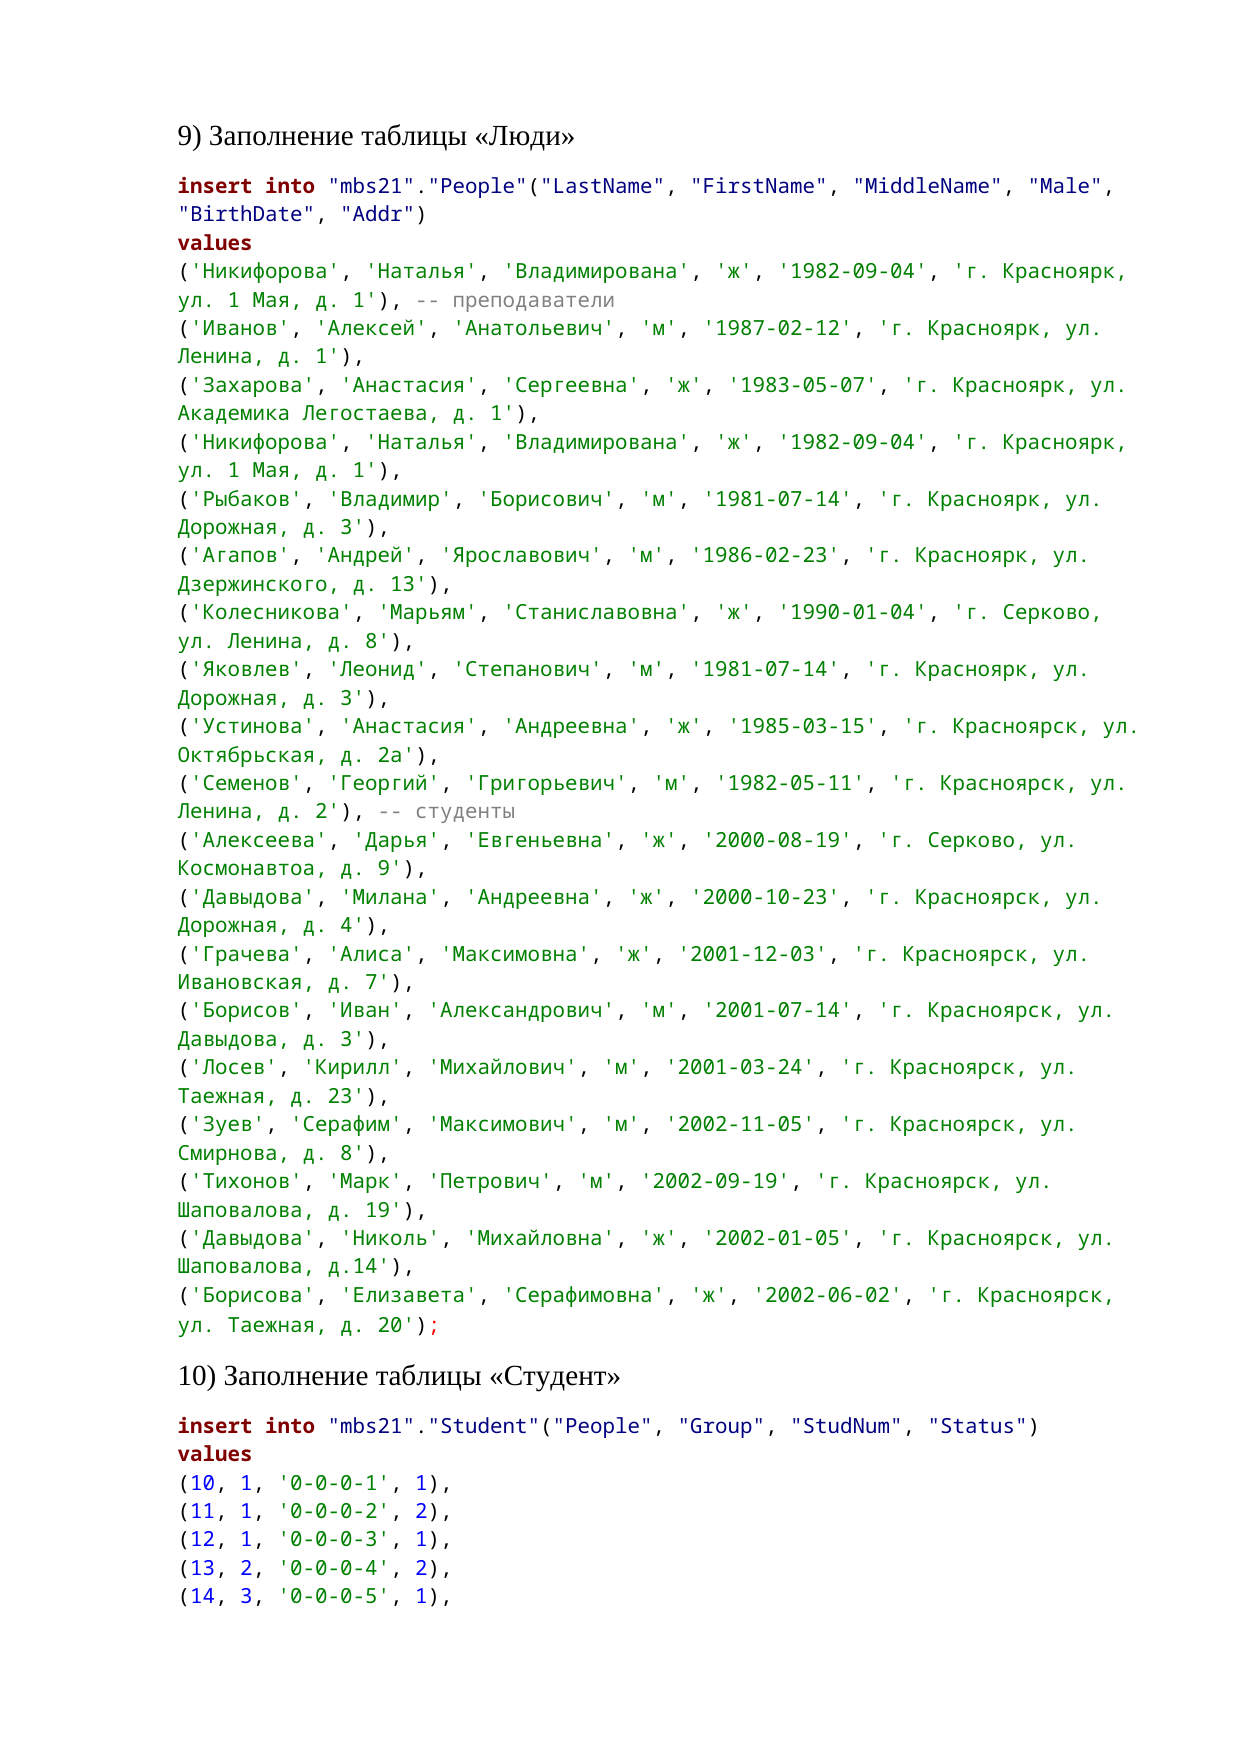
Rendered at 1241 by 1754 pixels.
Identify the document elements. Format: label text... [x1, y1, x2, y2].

text (14, 3, '0-0-0-5', 1), [177, 1581, 1152, 1610]
text ('Борисов', 'Иван', 'Александрович', 'м', '2001-07-14', 'г. Красноярск, ул. Давыдова, д. 3'), [177, 996, 1152, 1052]
text ('Лосев', 'Кирилл', 'Михайлович', 'м', '2001-03-24', 'г. Красноярск, ул. Таежная, д. 23'), [177, 1052, 1152, 1109]
text 10) Заполнение таблицы «Студент» [177, 1358, 1152, 1391]
text ('Борисова', 'Елизавета', 'Серафимовна', 'ж', '2002-06-02', 'г. Красноярск, ул. Таежная, д. 20'); [177, 1280, 1152, 1339]
text ('Грачева', 'Алиса', 'Максимовна', 'ж', '2001-12-03', 'г. Красноярск, ул. Ивановская, д. 7'), [177, 939, 1152, 996]
text (13, 2, '0-0-0-4', 2), [177, 1553, 1152, 1581]
text ('Никифорова', 'Наталья', 'Владимирована', 'ж', '1982-09-04', 'г. Красноярк, ул. 1 Мая, д. 1'), -- преподаватели [177, 256, 1152, 313]
text (11, 1, '0-0-0-2', 2), [177, 1496, 1152, 1524]
text insert into "mbs21"."People"("LastName", "FirstName", "MiddleName", "Male", "BirthDate", "Addr") [177, 171, 1152, 228]
text ('Захарова', 'Анастасия', 'Сергеевна', 'ж', '1983-05-07', 'г. Красноярк, ул. Академика Легостаева, д. 1'), [177, 370, 1152, 427]
text ('Давыдова', 'Милана', 'Андреевна', 'ж', '2000-10-23', 'г. Красноярск, ул. Дорожная, д. 4'), [177, 882, 1152, 939]
text ('Тихонов', 'Марк', 'Петрович', 'м', '2002-09-19', 'г. Красноярск, ул. Шаповалова, д. 19'), [177, 1166, 1152, 1223]
text ('Никифорова', 'Наталья', 'Владимирована', 'ж', '1982-09-04', 'г. Красноярк, ул. 1 Мая, д. 1'), [177, 427, 1152, 484]
text ('Алексеева', 'Дарья', 'Евгеньевна', 'ж', '2000-08-19', 'г. Серково, ул. Космонавтоа, д. 9'), [177, 825, 1152, 882]
text values [177, 1439, 1152, 1468]
text (12, 1, '0-0-0-3', 1), [177, 1524, 1152, 1553]
text ('Рыбаков', 'Владимир', 'Борисович', 'м', '1981-07-14', 'г. Красноярк, ул. Дорожная, д. 3'), [177, 484, 1152, 541]
text values [177, 228, 1152, 256]
text ('Иванов', 'Алексей', 'Анатольевич', 'м', '1987-02-12', 'г. Красноярк, ул. Ленина, д. 1'), [177, 313, 1152, 370]
text ('Устинова', 'Анастасия', 'Андреевна', 'ж', '1985-03-15', 'г. Красноярск, ул. Октябрьская, д. 2а'), [177, 711, 1152, 768]
text insert into "mbs21"."Student"("People", "Group", "StudNum", "Status") [177, 1411, 1152, 1439]
text ('Агапов', 'Андрей', 'Ярославович', 'м', '1986-02-23', 'г. Красноярк, ул. Дзержинского, д. 13'), [177, 541, 1152, 597]
text 9) Заполнение таблицы «Люди» [177, 118, 1152, 152]
text ('Яковлев', 'Леонид', 'Степанович', 'м', '1981-07-14', 'г. Красноярк, ул. Дорожная, д. 3'), [177, 654, 1152, 711]
text (10, 1, '0-0-0-1', 1), [177, 1468, 1152, 1496]
text ('Семенов', 'Георгий', 'Григорьевич', 'м', '1982-05-11', 'г. Красноярск, ул. Ленина, д. 2'), -- студенты [177, 768, 1152, 825]
text ('Зуев', 'Серафим', 'Максимович', 'м', '2002-11-05', 'г. Красноярск, ул. Смирнова, д. 8'), [177, 1109, 1152, 1166]
text ('Давыдова', 'Николь', 'Михайловна', 'ж', '2002-01-05', 'г. Красноярск, ул. Шаповалова, д.14'), [177, 1223, 1152, 1280]
text ('Колесникова', 'Марьям', 'Станиславовна', 'ж', '1990-01-04', 'г. Серково, ул. Ленина, д. 8'), [177, 597, 1152, 654]
